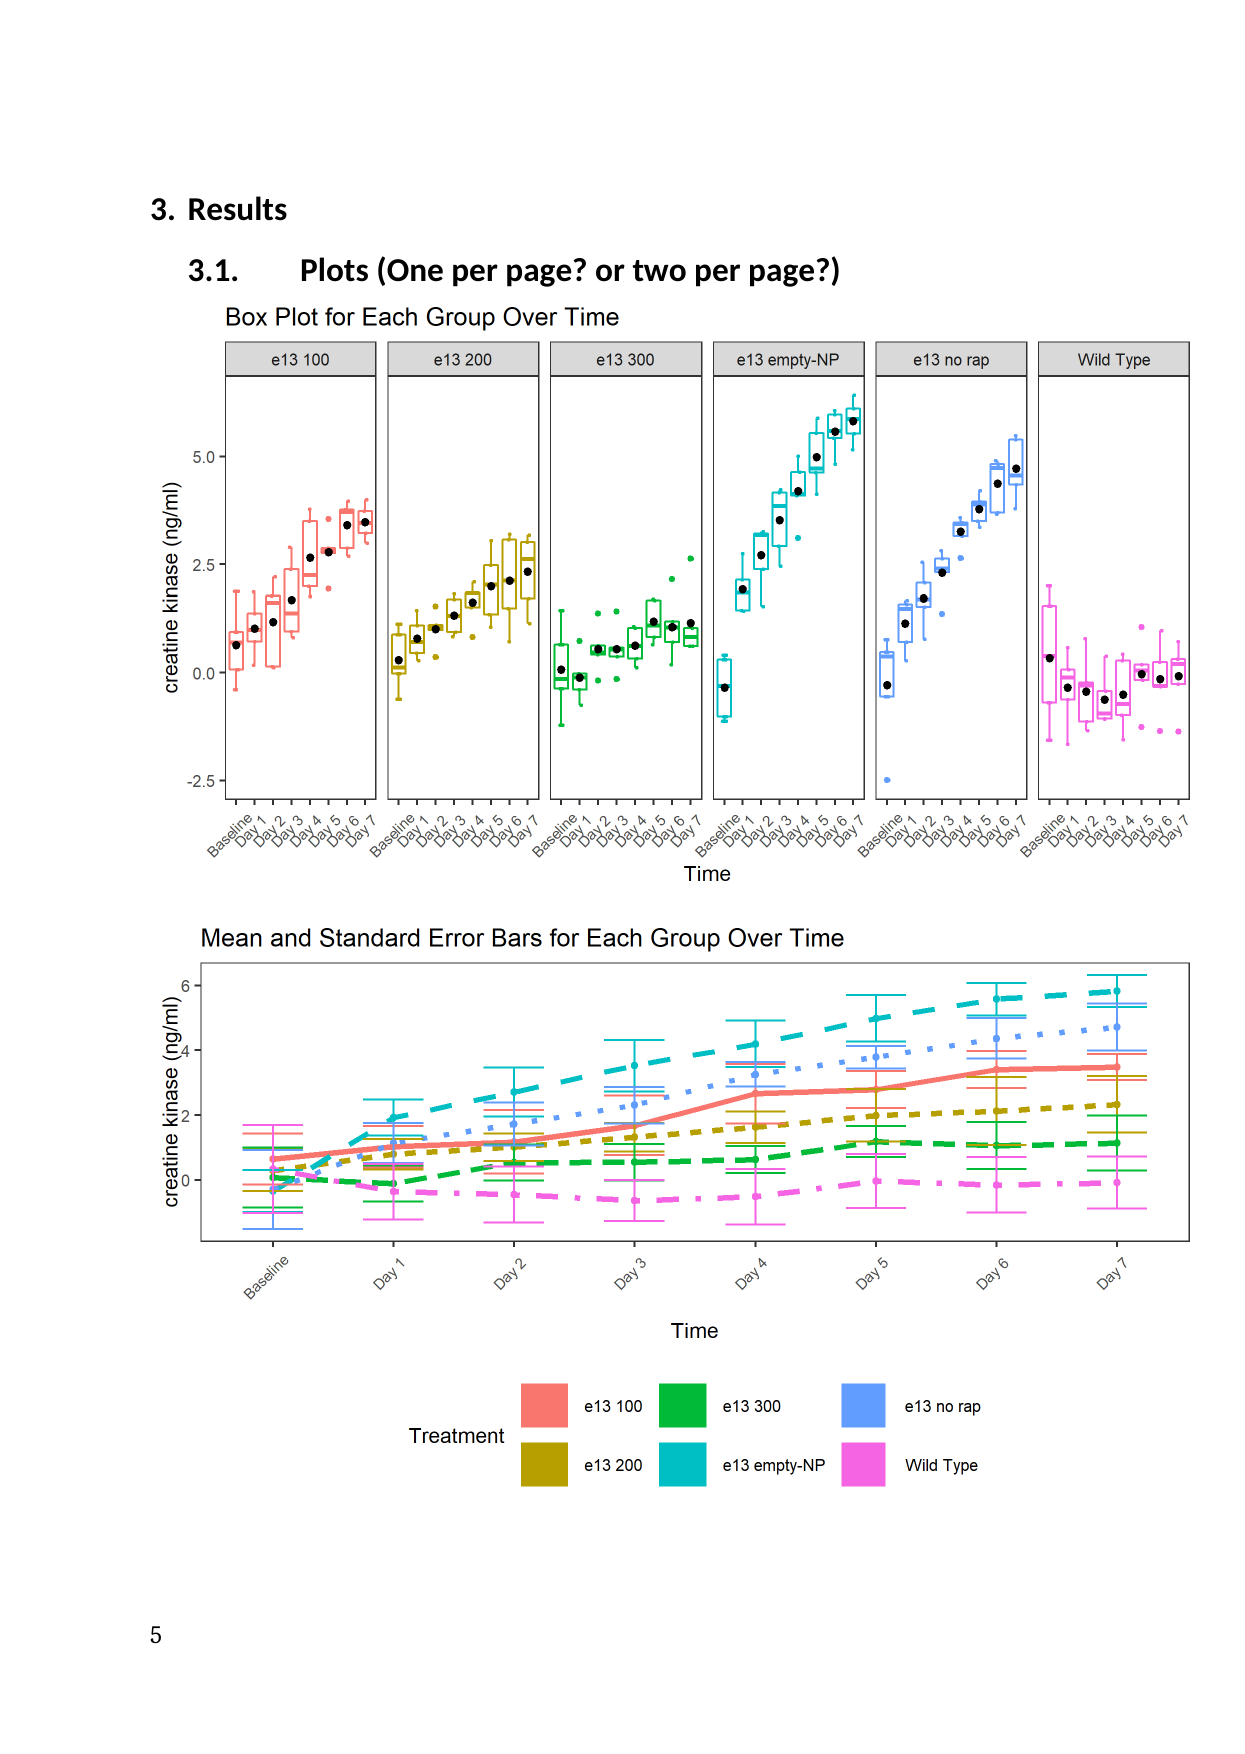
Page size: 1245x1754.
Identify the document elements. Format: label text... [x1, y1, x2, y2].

picture [150, 296, 1200, 896]
subtitle Plots (One per page? or two per page?) [187, 249, 1170, 290]
subtitle Results [150, 187, 1170, 228]
picture [150, 916, 1200, 1517]
